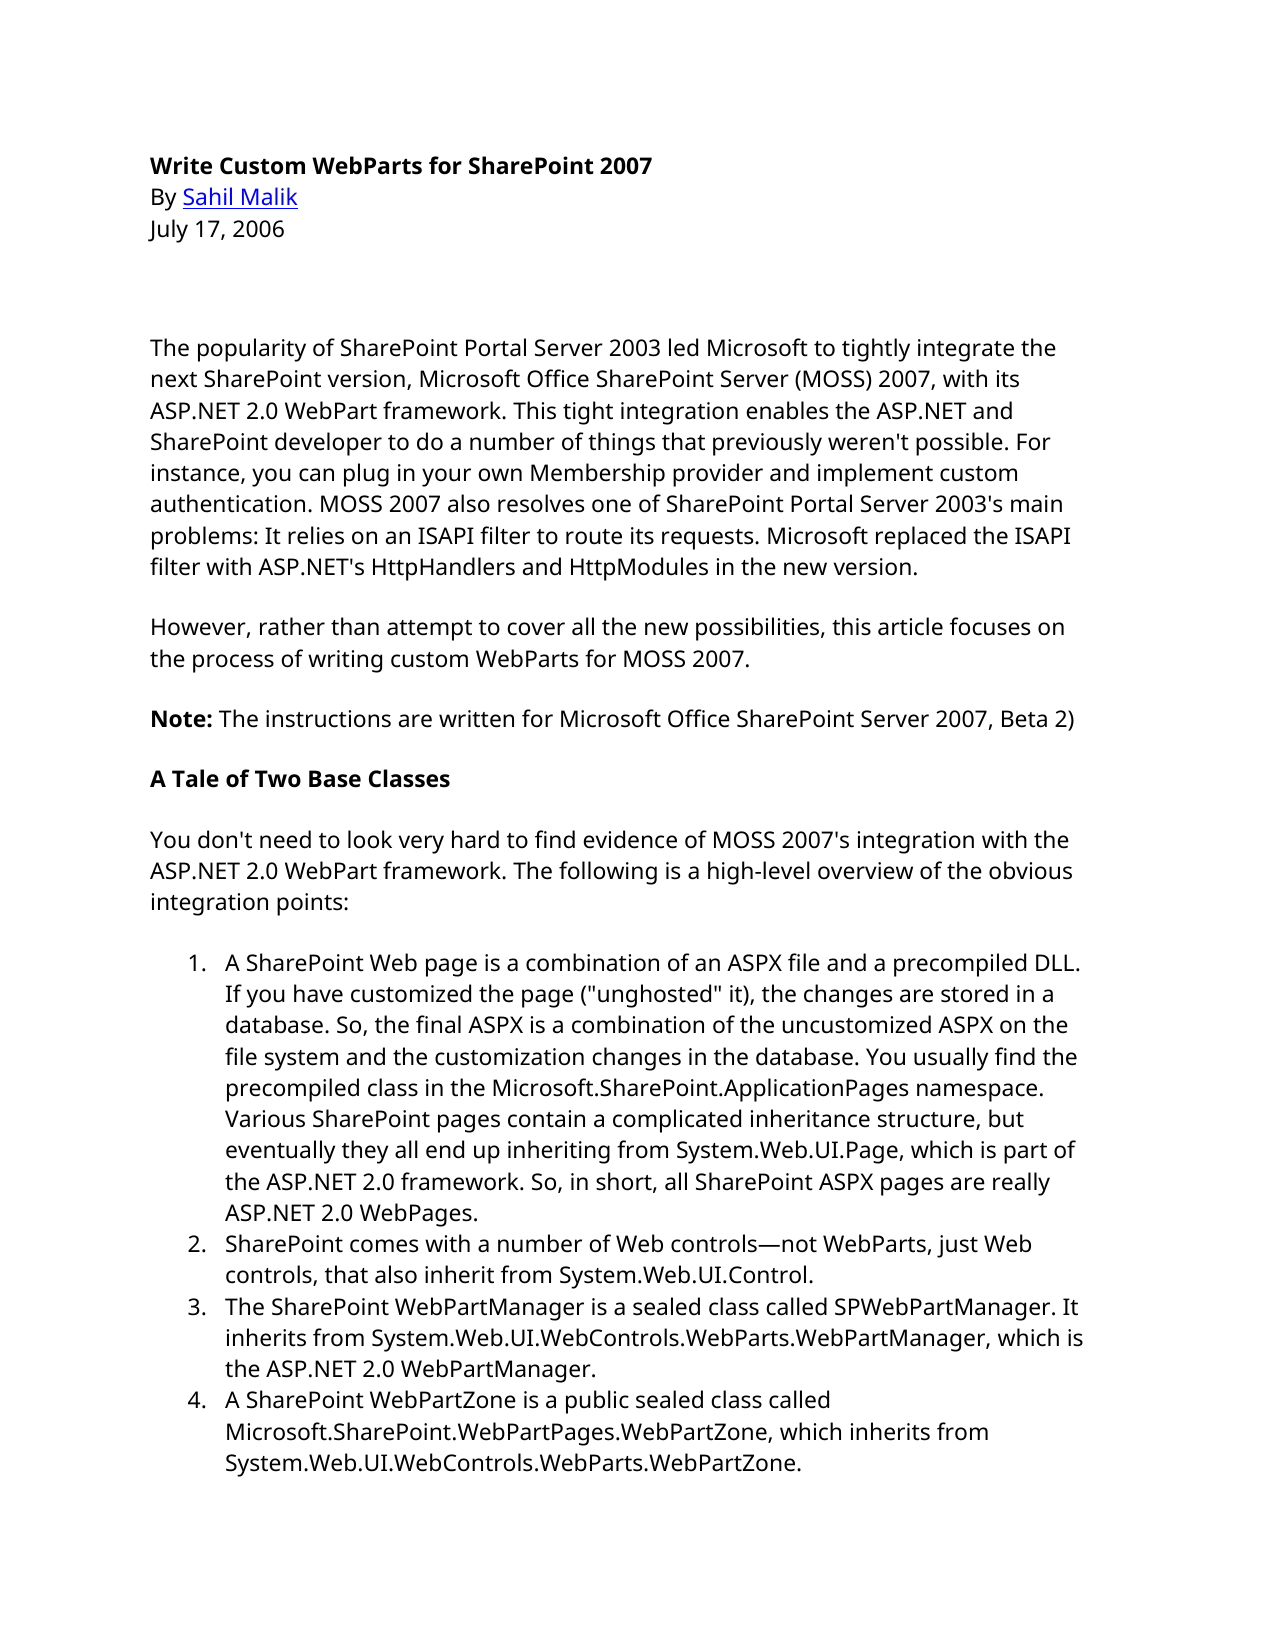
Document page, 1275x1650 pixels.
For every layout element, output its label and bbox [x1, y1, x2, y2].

table_header [150, 150, 1087, 1478]
